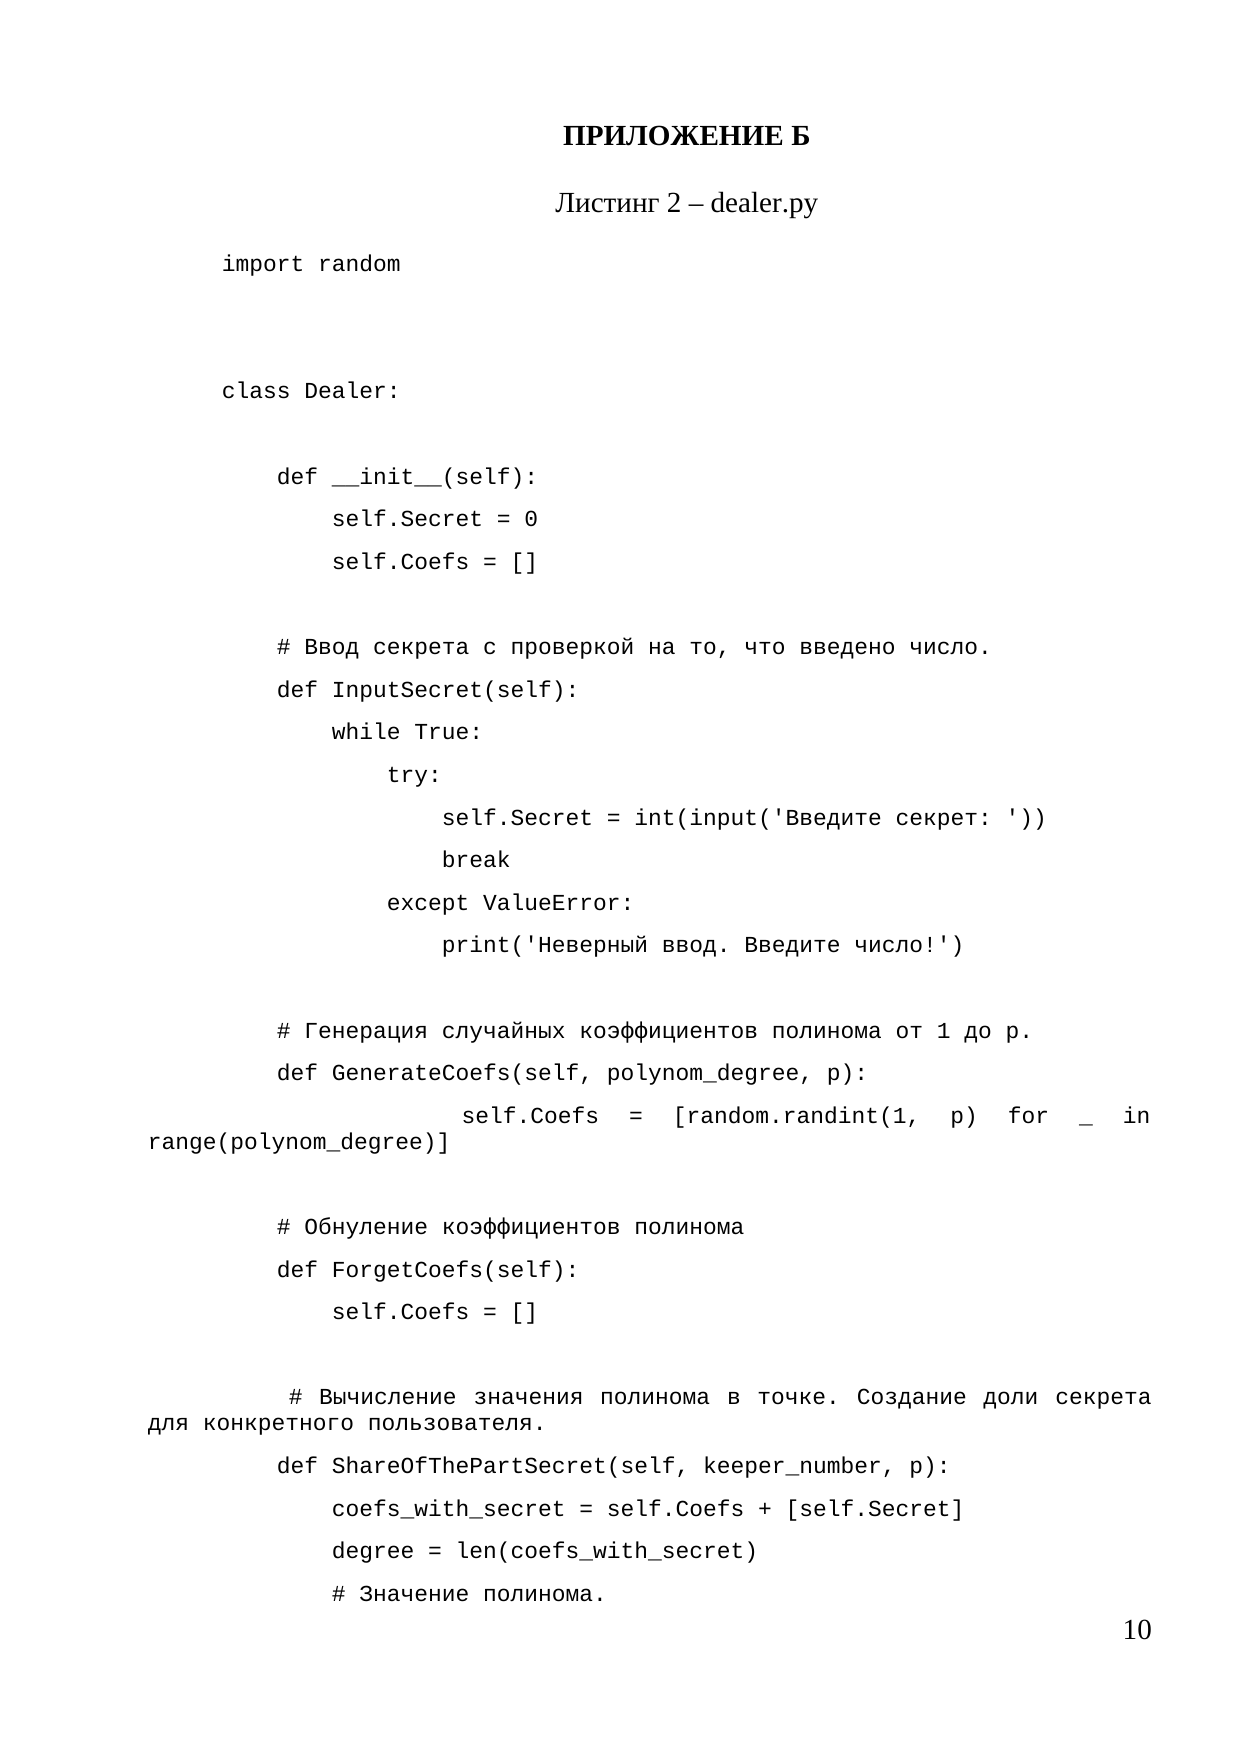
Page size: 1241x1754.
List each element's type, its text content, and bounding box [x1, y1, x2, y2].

text def ForgetCoefs(self): [148, 1258, 1152, 1284]
text self.Secret = 0 [148, 508, 1152, 534]
text # Значение полинома. [148, 1582, 1152, 1608]
text except ValueError: [148, 891, 1152, 917]
text # Вычисление значения полинома в точке. Создание доли секрета для конкретного пользователя. [148, 1386, 1152, 1438]
text # Обнуление коэффициентов полинома [148, 1215, 1152, 1241]
text def GenerateCoefs(self, polynom_degree, p): [148, 1062, 1152, 1087]
text self.Coefs = [random.randint(1, p) for _ in range(polynom_degree)] [148, 1104, 1152, 1156]
text # Генерация случайных коэффициентов полинома от 1 до p. [148, 1019, 1152, 1045]
text self.Coefs = [] [148, 1301, 1152, 1326]
text break [148, 848, 1152, 874]
text def InputSecret(self): [148, 678, 1152, 704]
text class Dealer: [148, 380, 1152, 406]
text def __init__(self): [148, 465, 1152, 491]
text # Ввод секрета с проверкой на то, что введено число. [148, 636, 1152, 661]
text ПРИЛОЖЕНИЕ Б [148, 118, 1152, 152]
text self.Secret = int(input('Введите секрет: ')) [148, 806, 1152, 832]
text try: [148, 763, 1152, 789]
text degree = len(coefs_with_secret) [148, 1539, 1152, 1565]
text self.Coefs = [] [148, 550, 1152, 576]
text print('Неверный ввод. Введите число!') [148, 934, 1152, 960]
text coefs_with_secret = self.Coefs + [self.Secret] [148, 1497, 1152, 1523]
text def ShareOfThePartSecret(self, keeper_number, p): [148, 1454, 1152, 1480]
text Листинг 2 – dealer.py [148, 185, 1152, 219]
text import random [148, 252, 1152, 278]
text while True: [148, 721, 1152, 747]
